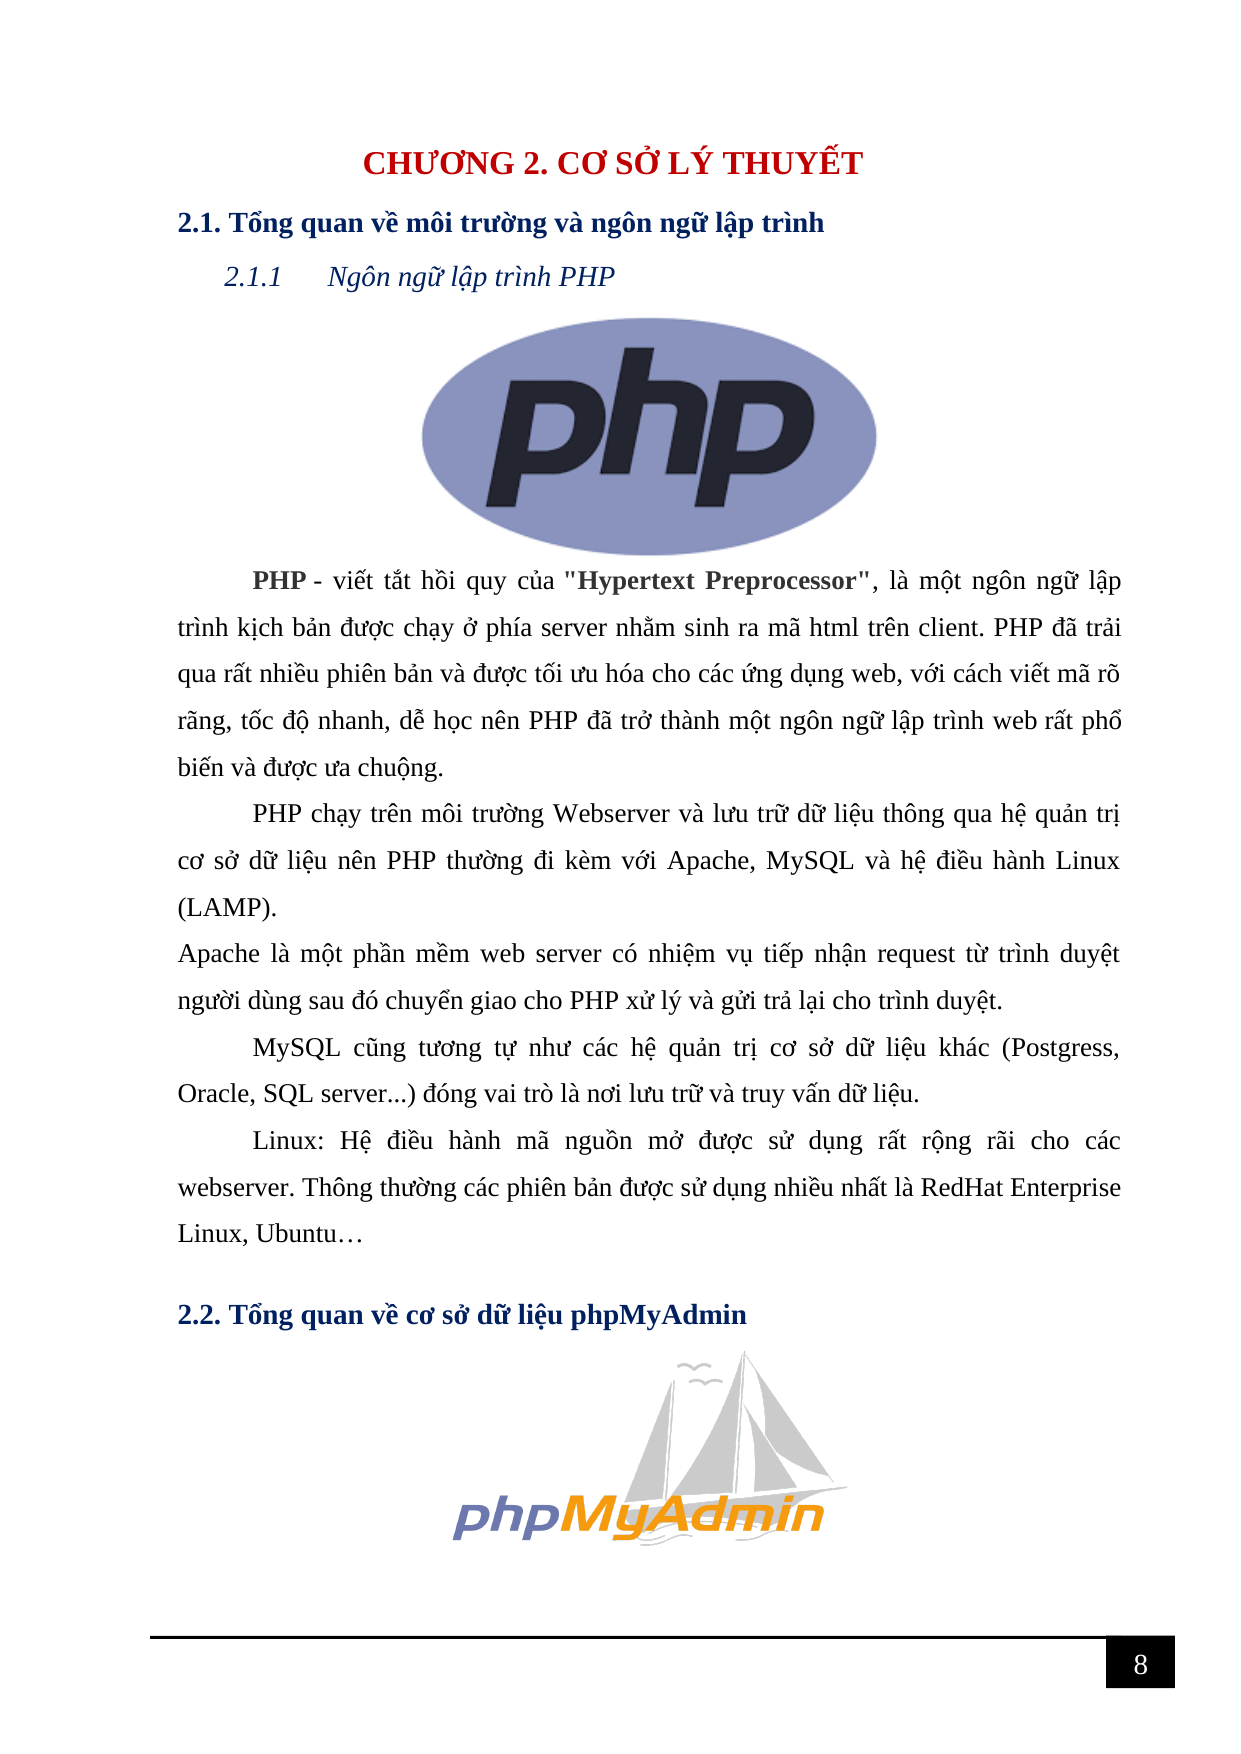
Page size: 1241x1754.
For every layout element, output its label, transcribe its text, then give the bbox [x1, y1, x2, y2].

text Apache là một phần mềm web server có nhiệm vụ tiếp nhận request từ trình duyệt người dùng sau đó chuyển giao cho PHP xử lý và gửi trả lại cho trình duyệt. [177, 938, 1122, 1015]
text MySQL cũng tương tự như các hệ quản trị cơ sở dữ liệu khác (Postgress, Oracle, SQL server...) đóng vai trò là nơi lưu trữ và truy vấn dữ liệu. [177, 1031, 1122, 1109]
picture [422, 1347, 878, 1549]
subtitle 2.1. Tổng quan về môi trường và ngôn ngữ lập trình [177, 205, 1122, 238]
subtitle CHƯƠNG 2. CƠ SỞ LÝ THUYẾT [29, 143, 1122, 181]
subtitle 2.1.1 Ngôn ngữ lập trình PHP [177, 259, 1122, 293]
text PHP chạy trên môi trường Webserver và lưu trữ dữ liệu thông qua hệ quản trị cơ sở dữ liệu nên PHP thường đi kèm với Apache, MySQL và hệ điều hành Linux (LAMP). [177, 798, 1122, 922]
subtitle 2.2. Tổng quan về cơ sở dữ liệu phpMyAdmin [177, 1297, 1122, 1331]
text PHP - viết tắt hồi quy của "Hypertext Preprocessor", là một ngôn ngữ lập trình kịch bản được chạy ở phía server nhằm sinh ra mã html trên client. PHP đã trải qua rất nhiều phiên bản và được tối ưu hóa cho các ứng dụng web, với cách viết mã rõ rãng, tốc độ nhanh, dễ học nên PHP đã trở thành một ngôn ngữ lập trình web rất phổ biến và được ưa chuộng. [177, 564, 1122, 782]
text Linux: Hệ điều hành mã nguồn mở được sử dụng rất rộng rãi cho các webserver. Thông thường các phiên bản được sử dụng nhiều nhất là RedHat Enterprise Linux, Ubuntu… [177, 1124, 1122, 1249]
picture [407, 309, 892, 565]
